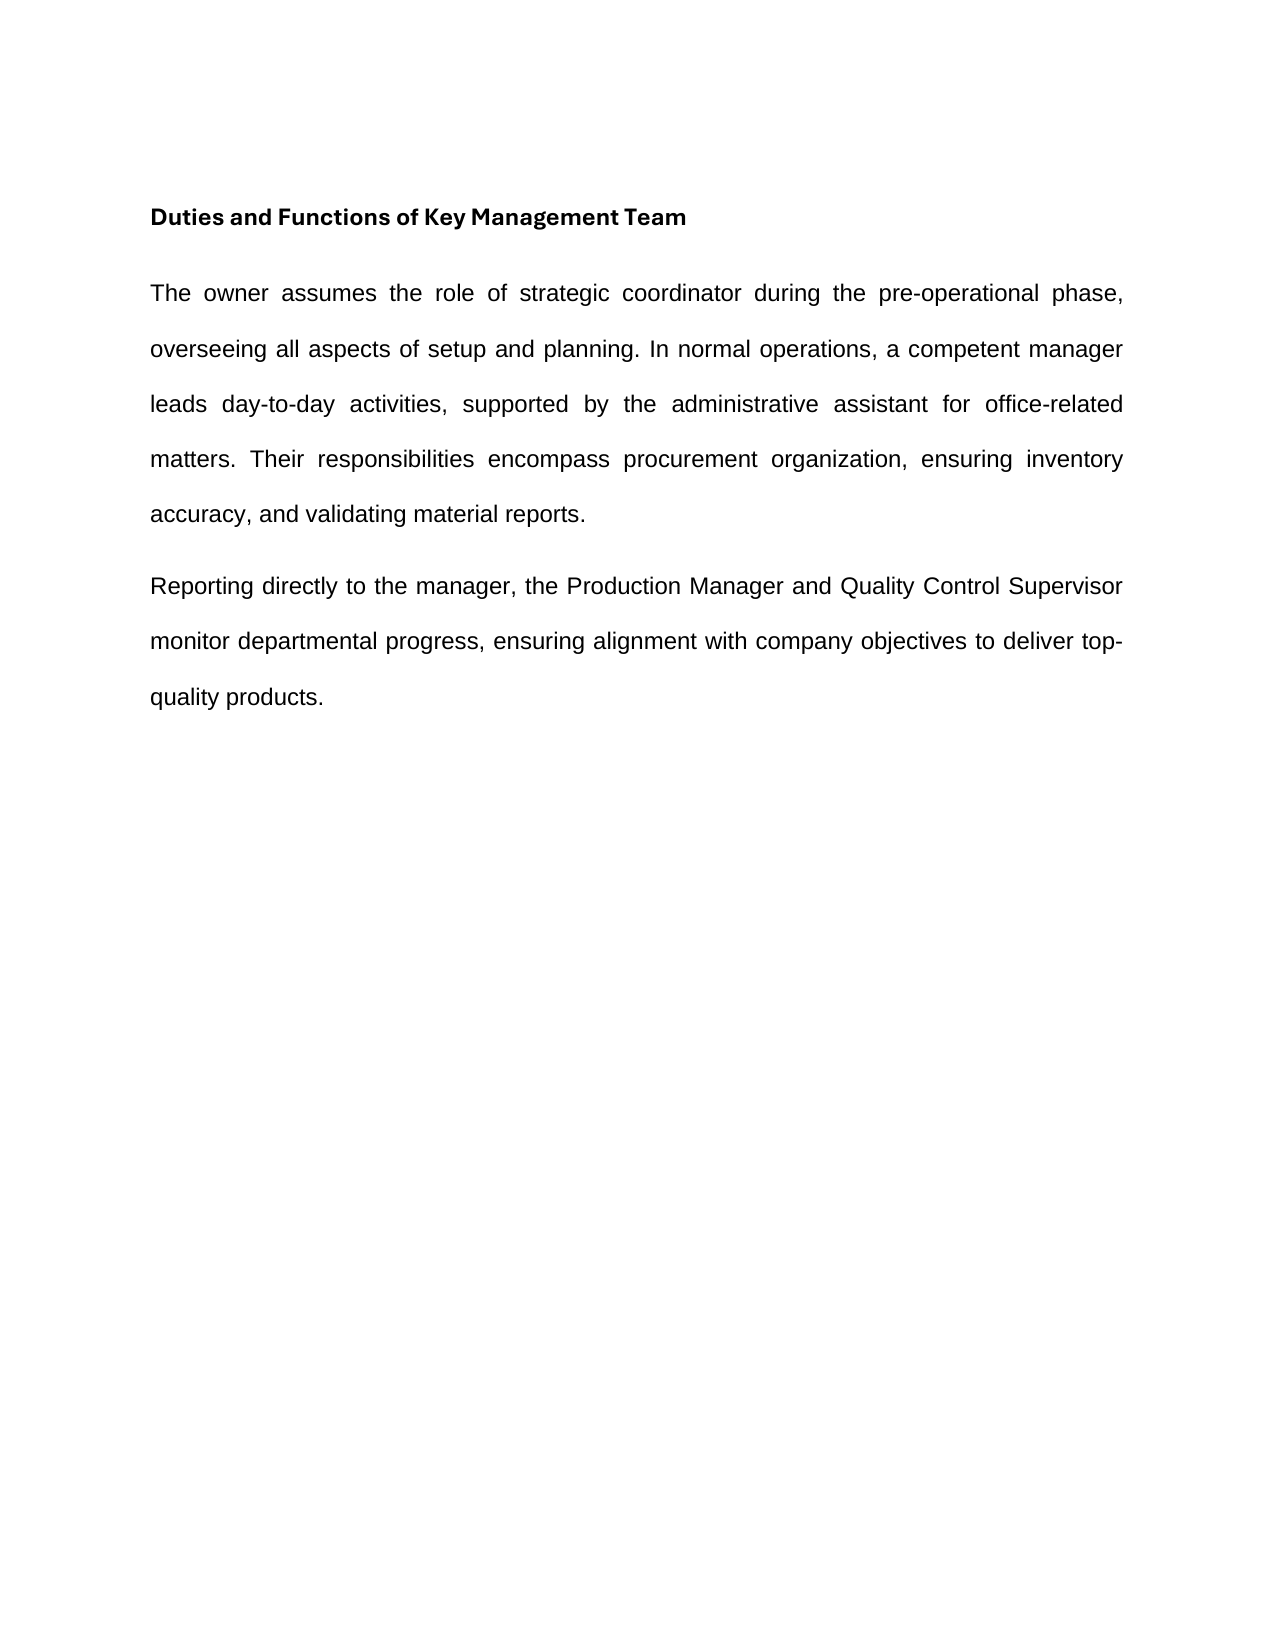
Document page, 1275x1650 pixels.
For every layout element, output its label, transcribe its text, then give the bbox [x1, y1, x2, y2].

text Reporting directly to the manager, the Production Manager and Quality Control Supervisor monitor departmental progress, ensuring alignment with company objectives to deliver top-quality products. [150, 572, 1125, 710]
text The owner assumes the role of strategic coordinator during the pre-operational phase, overseeing all aspects of setup and planning. In normal operations, a competent manager leads day-to-day activities, supported by the administrative assistant for office-related matters. Their responsibilities encompass procurement organization, ensuring inventory accuracy, and validating material reports. [150, 279, 1125, 528]
text Duties and Functions of Key Management Team [150, 202, 1125, 232]
